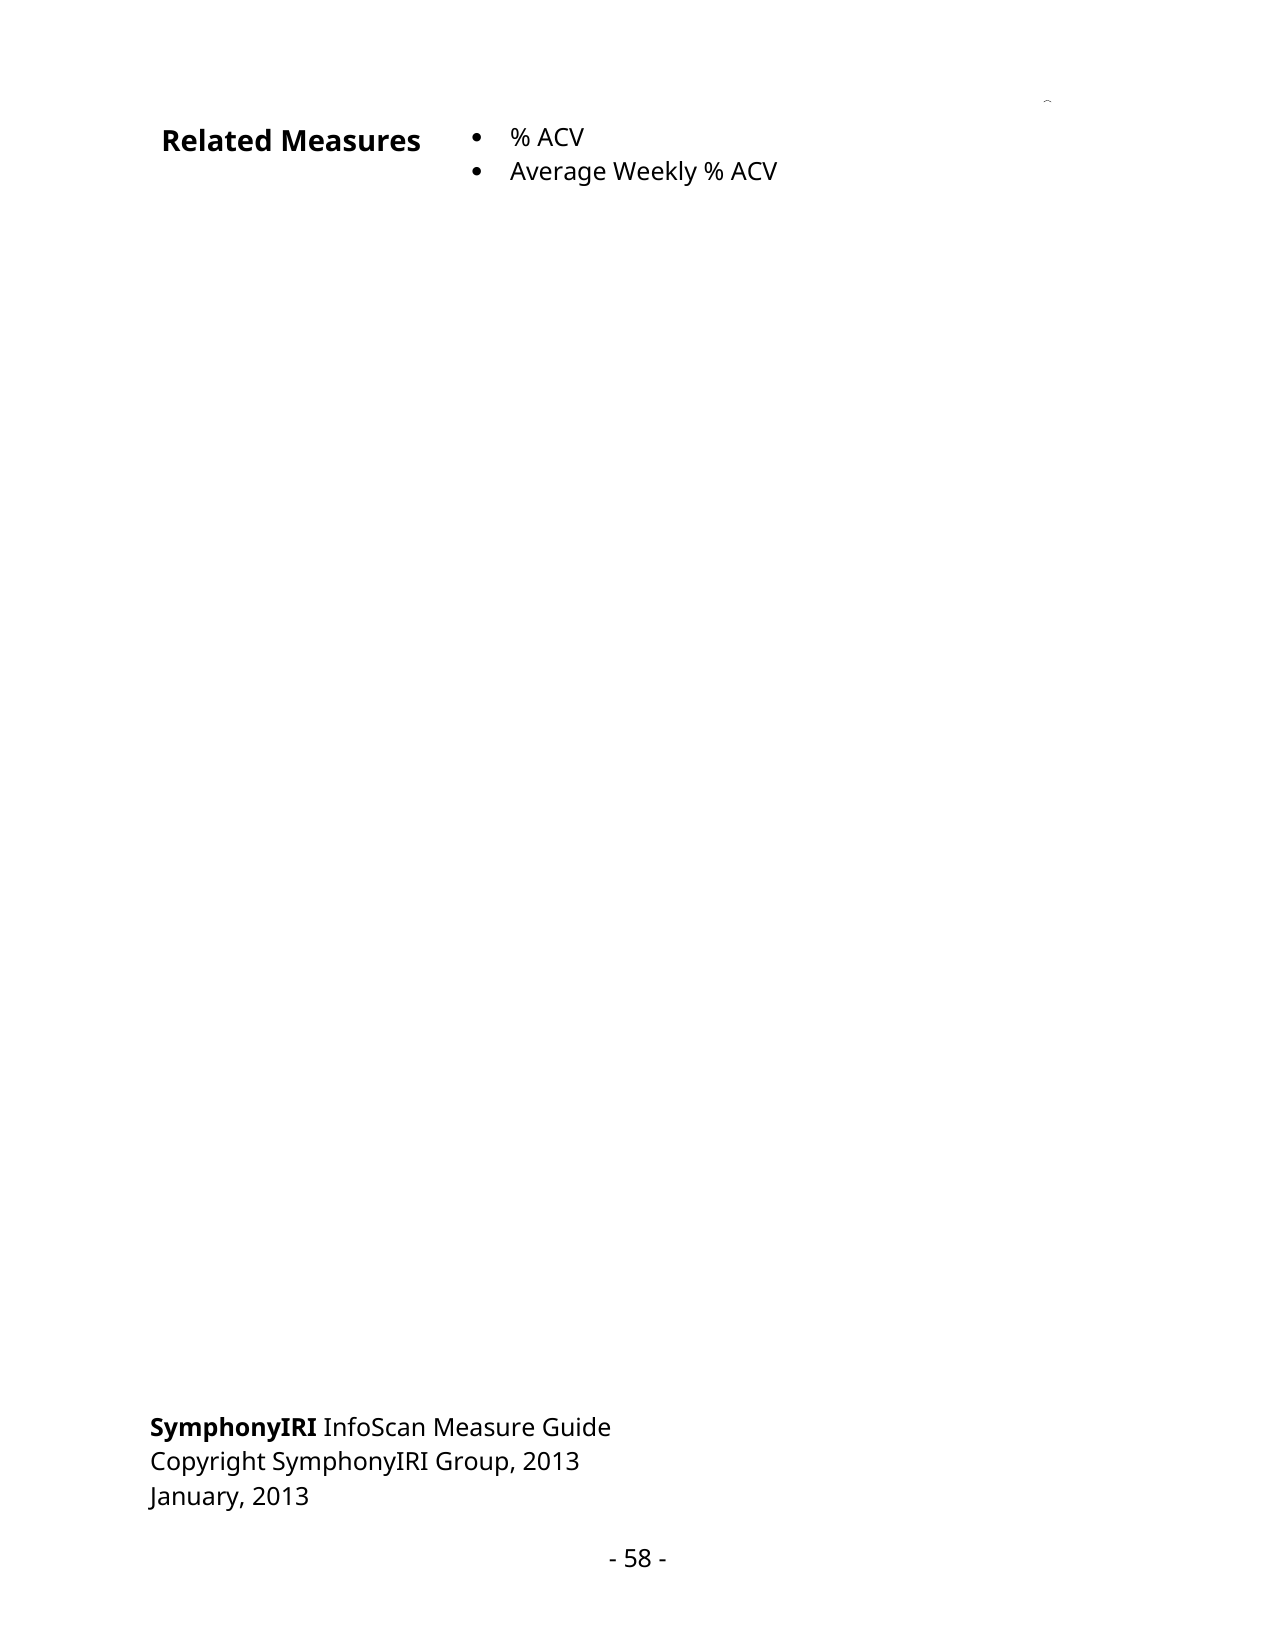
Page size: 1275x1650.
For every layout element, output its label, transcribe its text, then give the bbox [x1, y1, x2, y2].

table_cell Related Measures [150, 120, 461, 188]
table_cell % ACV Average Weekly % ACV [461, 120, 1117, 188]
